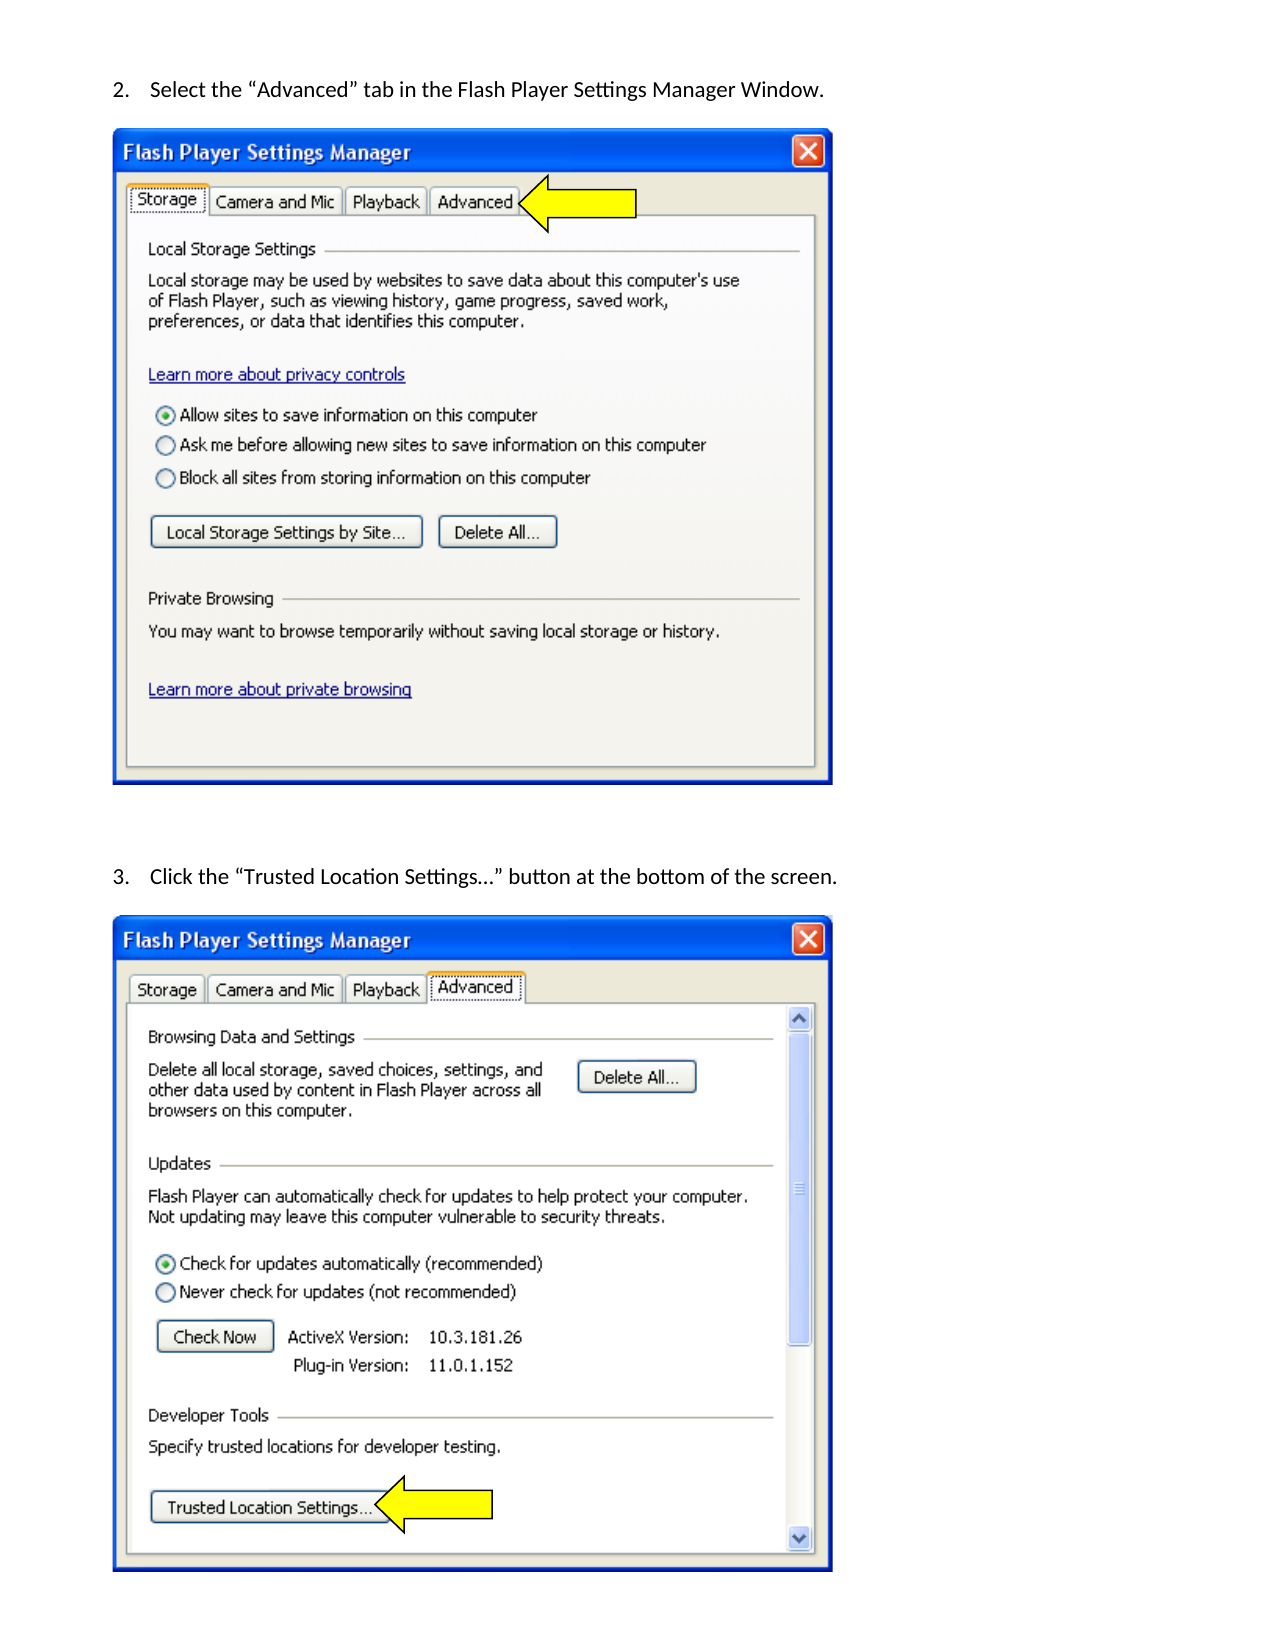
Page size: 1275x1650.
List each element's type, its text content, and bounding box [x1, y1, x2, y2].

picture [112, 915, 833, 1572]
list Select the “Advanced” tab in the Flash Player Settings Manager Window. [112, 75, 1200, 103]
picture [112, 128, 833, 785]
list Click the “Trusted Location Settings…” button at the bottom of the screen. [112, 862, 1200, 890]
